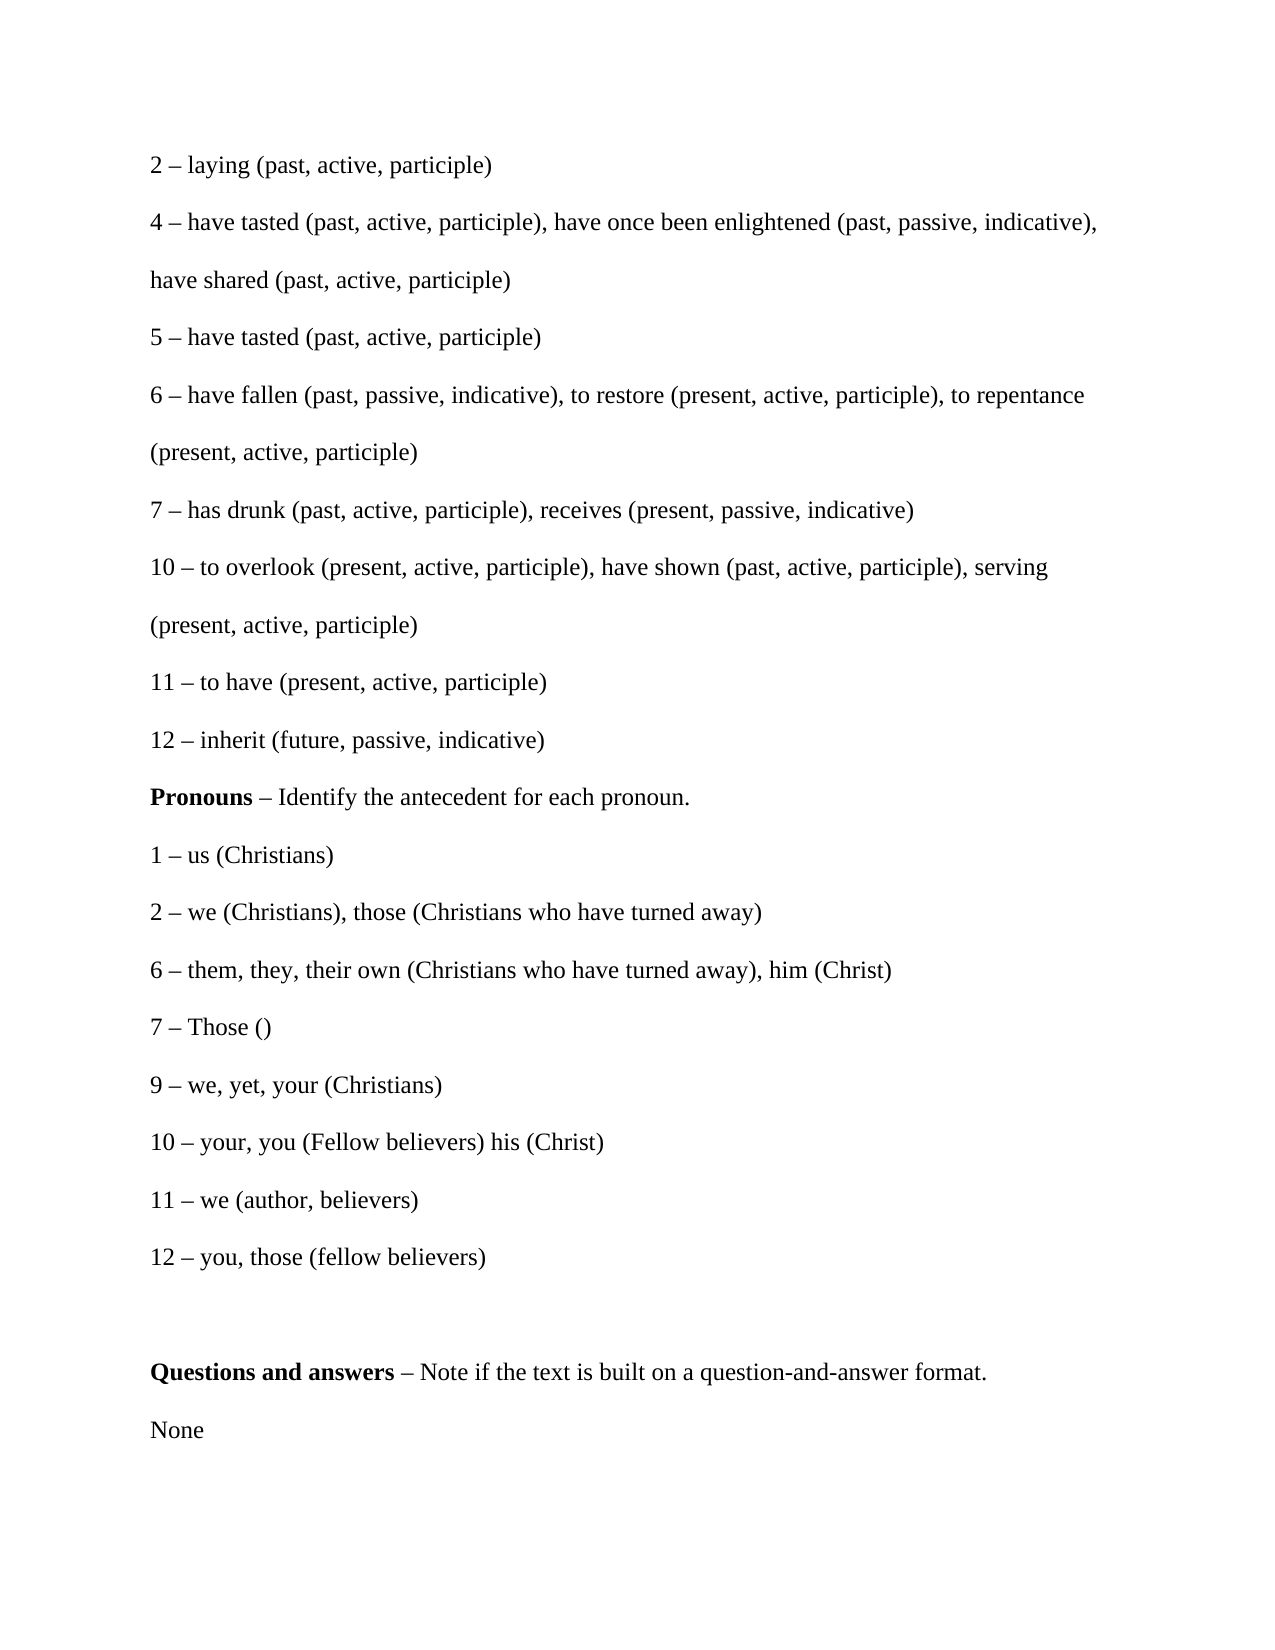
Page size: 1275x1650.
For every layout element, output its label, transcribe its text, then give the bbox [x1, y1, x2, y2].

text 5 – have tasted (past, active, participle) [150, 322, 1125, 351]
text 1 – us (Christians) [150, 840, 1125, 869]
text 2 – laying (past, active, participle) [150, 150, 1125, 179]
text 12 – you, those (fellow believers) [150, 1242, 1125, 1271]
text 10 – your, you (Fellow believers) his (Christ) [150, 1127, 1125, 1156]
text 7 – Those () [150, 1012, 1125, 1041]
text 7 – has drunk (past, active, participle), receives (present, passive, indicative) [150, 495, 1125, 524]
text 9 – we, yet, your (Christians) [150, 1070, 1125, 1099]
text 12 – inherit (future, passive, indicative) [150, 725, 1125, 754]
text None [150, 1415, 1125, 1444]
text Pronouns – Identify the antecedent for each pronoun. [150, 782, 1125, 811]
text Questions and answers – Note if the text is built on a question-and-answer format. [150, 1357, 1125, 1386]
text 11 – we (author, believers) [150, 1185, 1125, 1214]
text 6 – have fallen (past, passive, indicative), to restore (present, active, participle), to repentance (present, active, participle) [150, 380, 1125, 466]
text 11 – to have (present, active, participle) [150, 667, 1125, 696]
text 10 – to overlook (present, active, participle), have shown (past, active, participle), serving (present, active, participle) [150, 552, 1125, 639]
text 6 – them, they, their own (Christians who have turned away), him (Christ) [150, 955, 1125, 984]
text 4 – have tasted (past, active, participle), have once been enlightened (past, passive, indicative), have shared (past, active, participle) [150, 207, 1125, 294]
text 2 – we (Christians), those (Christians who have turned away) [150, 897, 1125, 926]
